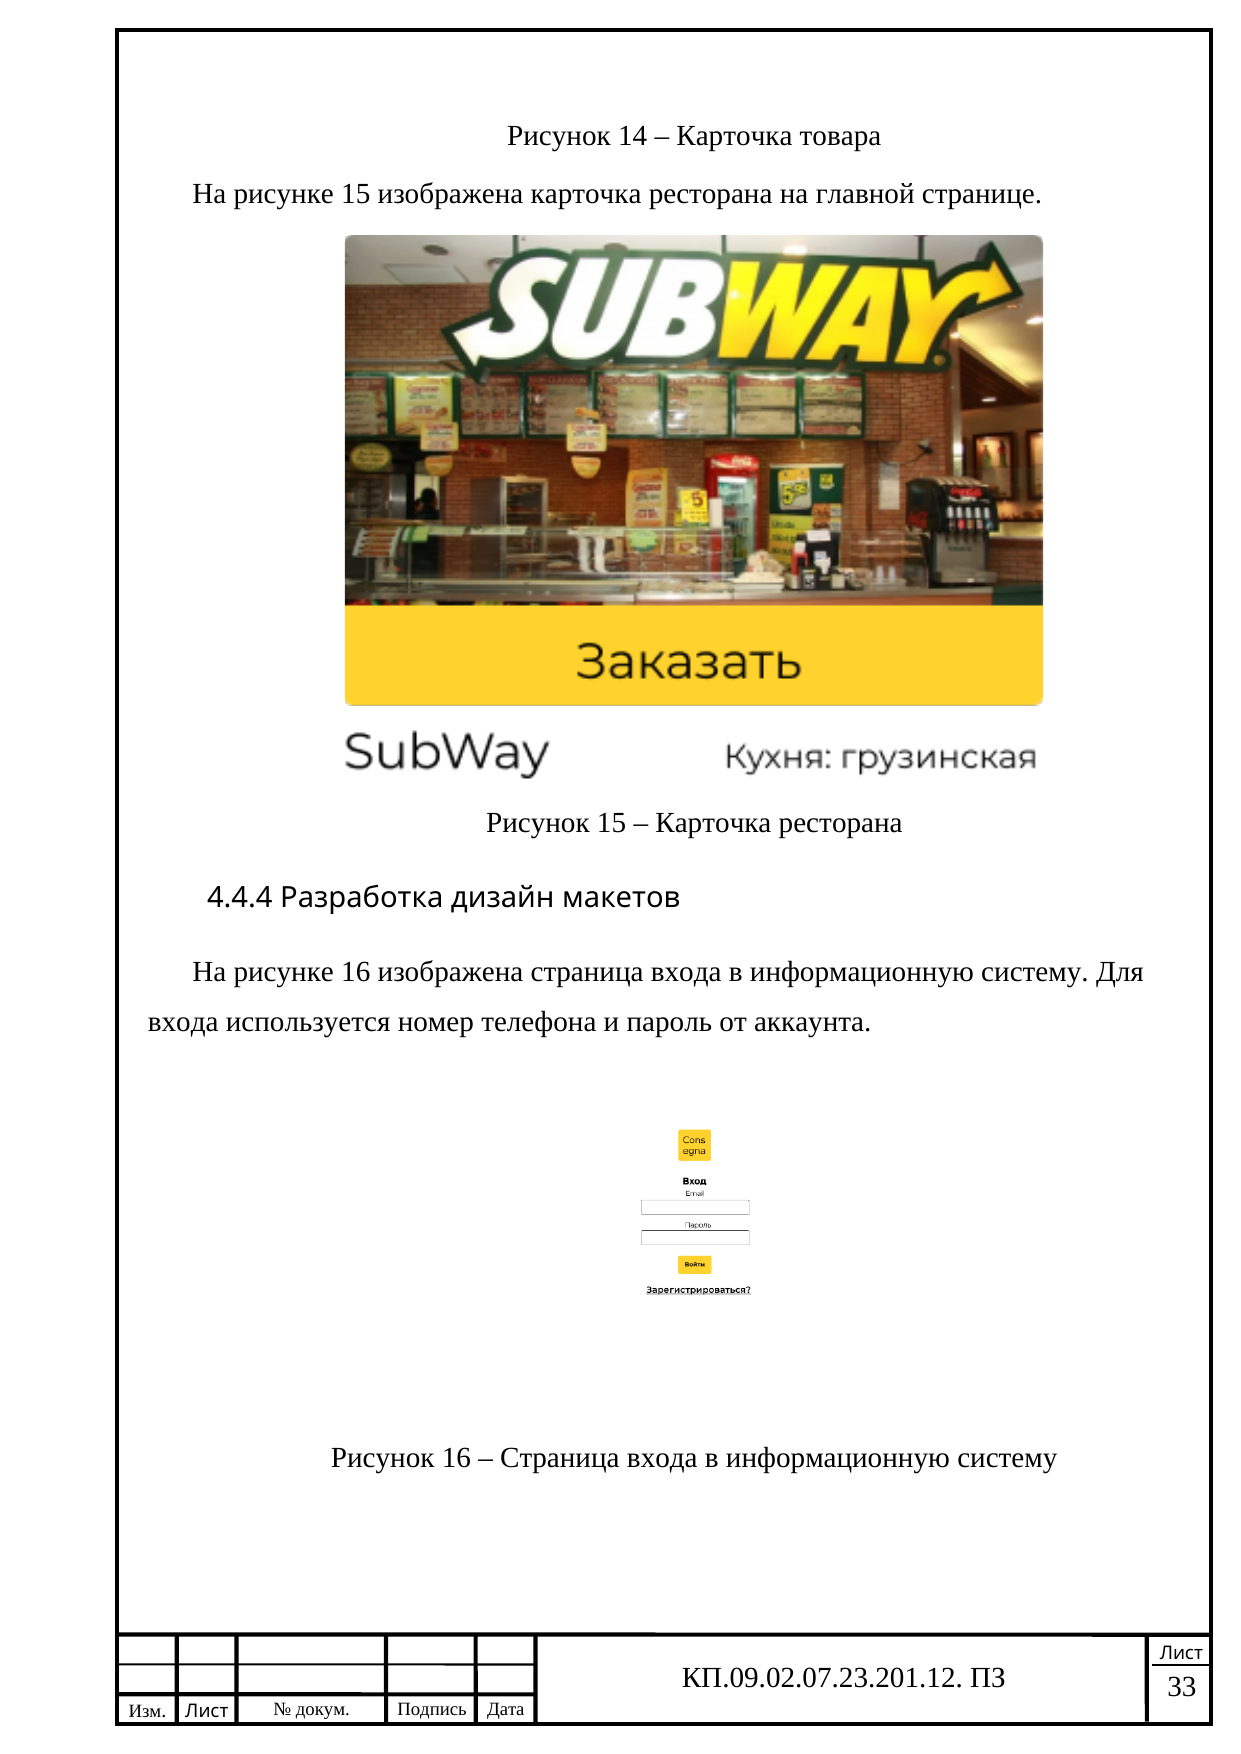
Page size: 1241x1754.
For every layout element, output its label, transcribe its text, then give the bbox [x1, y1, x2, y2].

text На рисунке 15 изображена карточка ресторана на главной странице. [118, 177, 1181, 210]
subtitle 4.4.4 Разработка дизайн макетов [118, 877, 1181, 916]
text Рисунок 16 – Страница входа в информационную систему [118, 1440, 1181, 1474]
text Рисунок 15 – Карточка ресторана [118, 806, 1181, 839]
text На рисунке 16 изображена страница входа в информационную систему. Для входа используется номер телефона и пароль от аккаунта. [148, 954, 1181, 1038]
picture [344, 235, 1044, 781]
text Рисунок 14 – Карточка товара [118, 118, 1181, 152]
picture [336, 1079, 1053, 1416]
